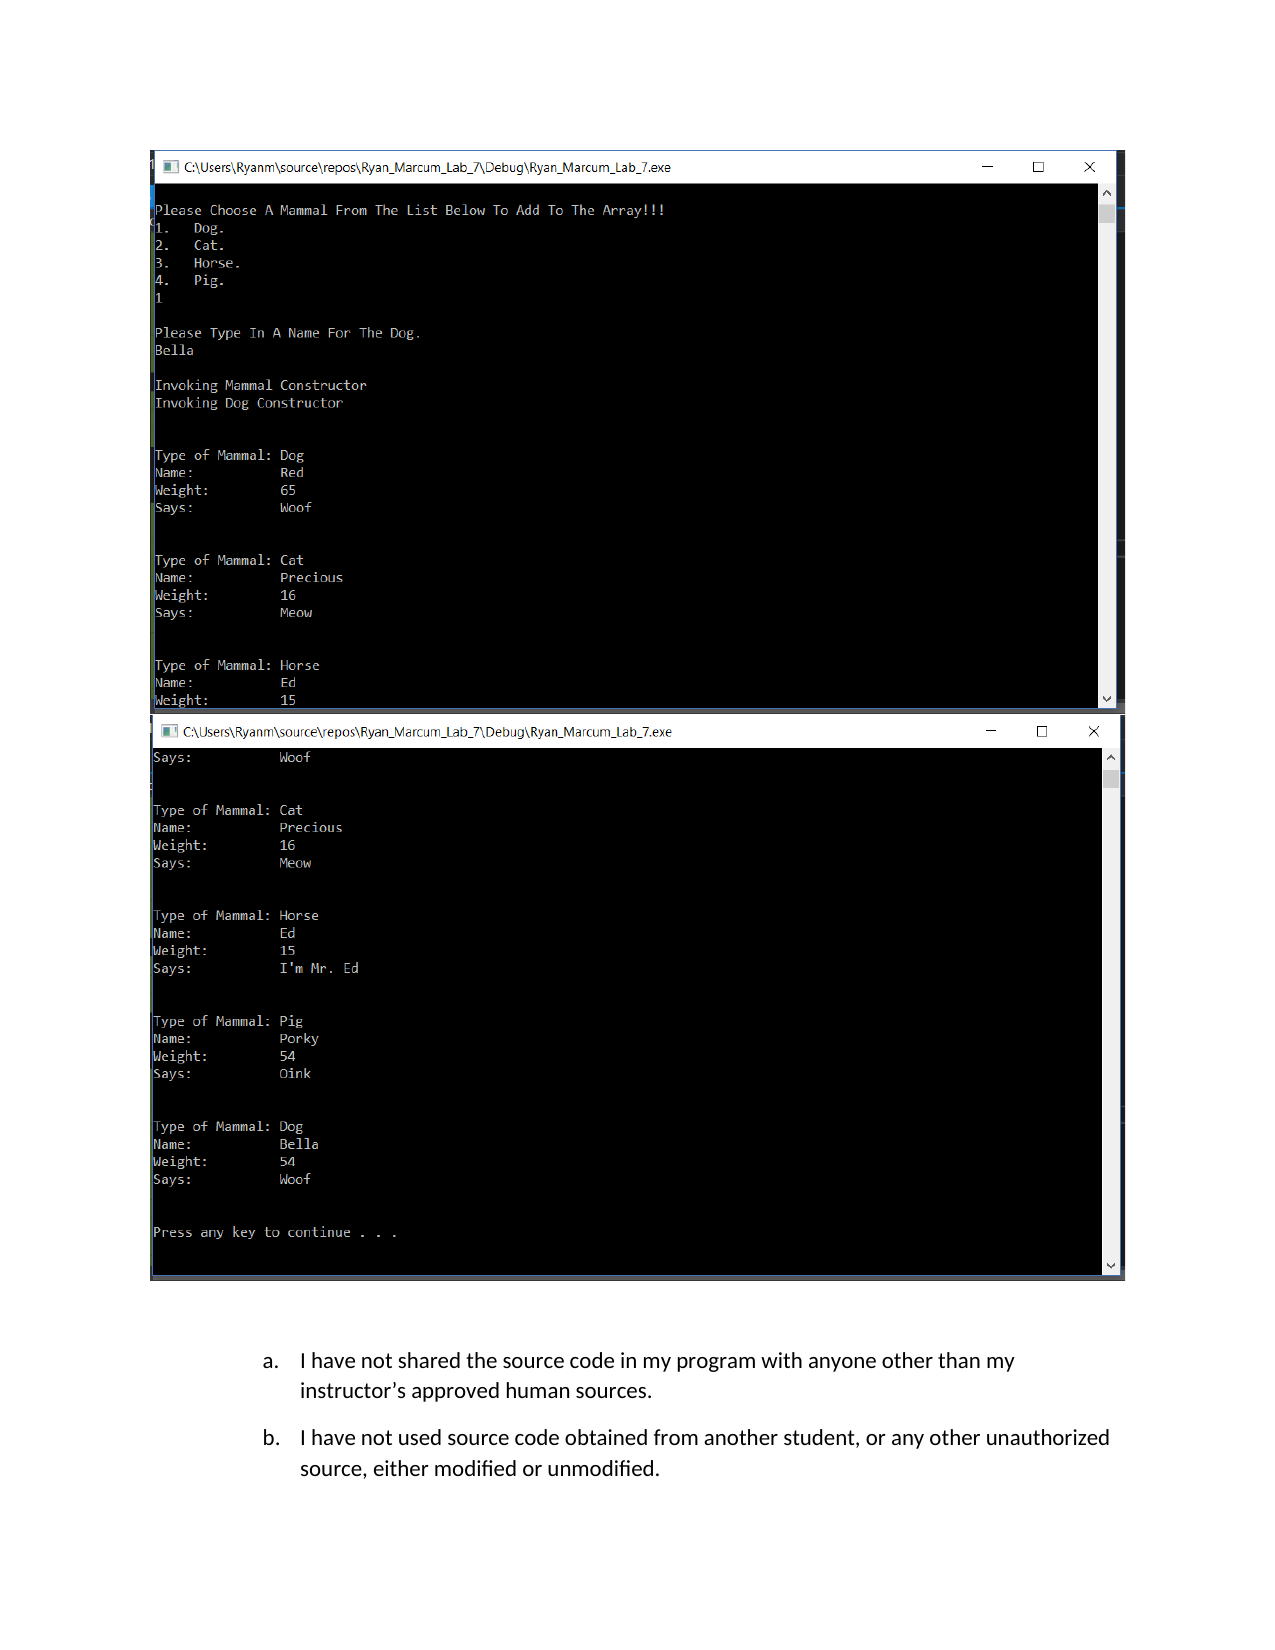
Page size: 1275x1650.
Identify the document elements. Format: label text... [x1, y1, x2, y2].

picture [150, 150, 1125, 714]
list I have not used source code obtained from another student, or any other unauthorized source, either modified or unmodified. [262, 1423, 1125, 1482]
list I have not shared the source code in my program with anyone other than my instructor’s approved human sources. [262, 1346, 1125, 1404]
picture [150, 715, 1125, 1281]
